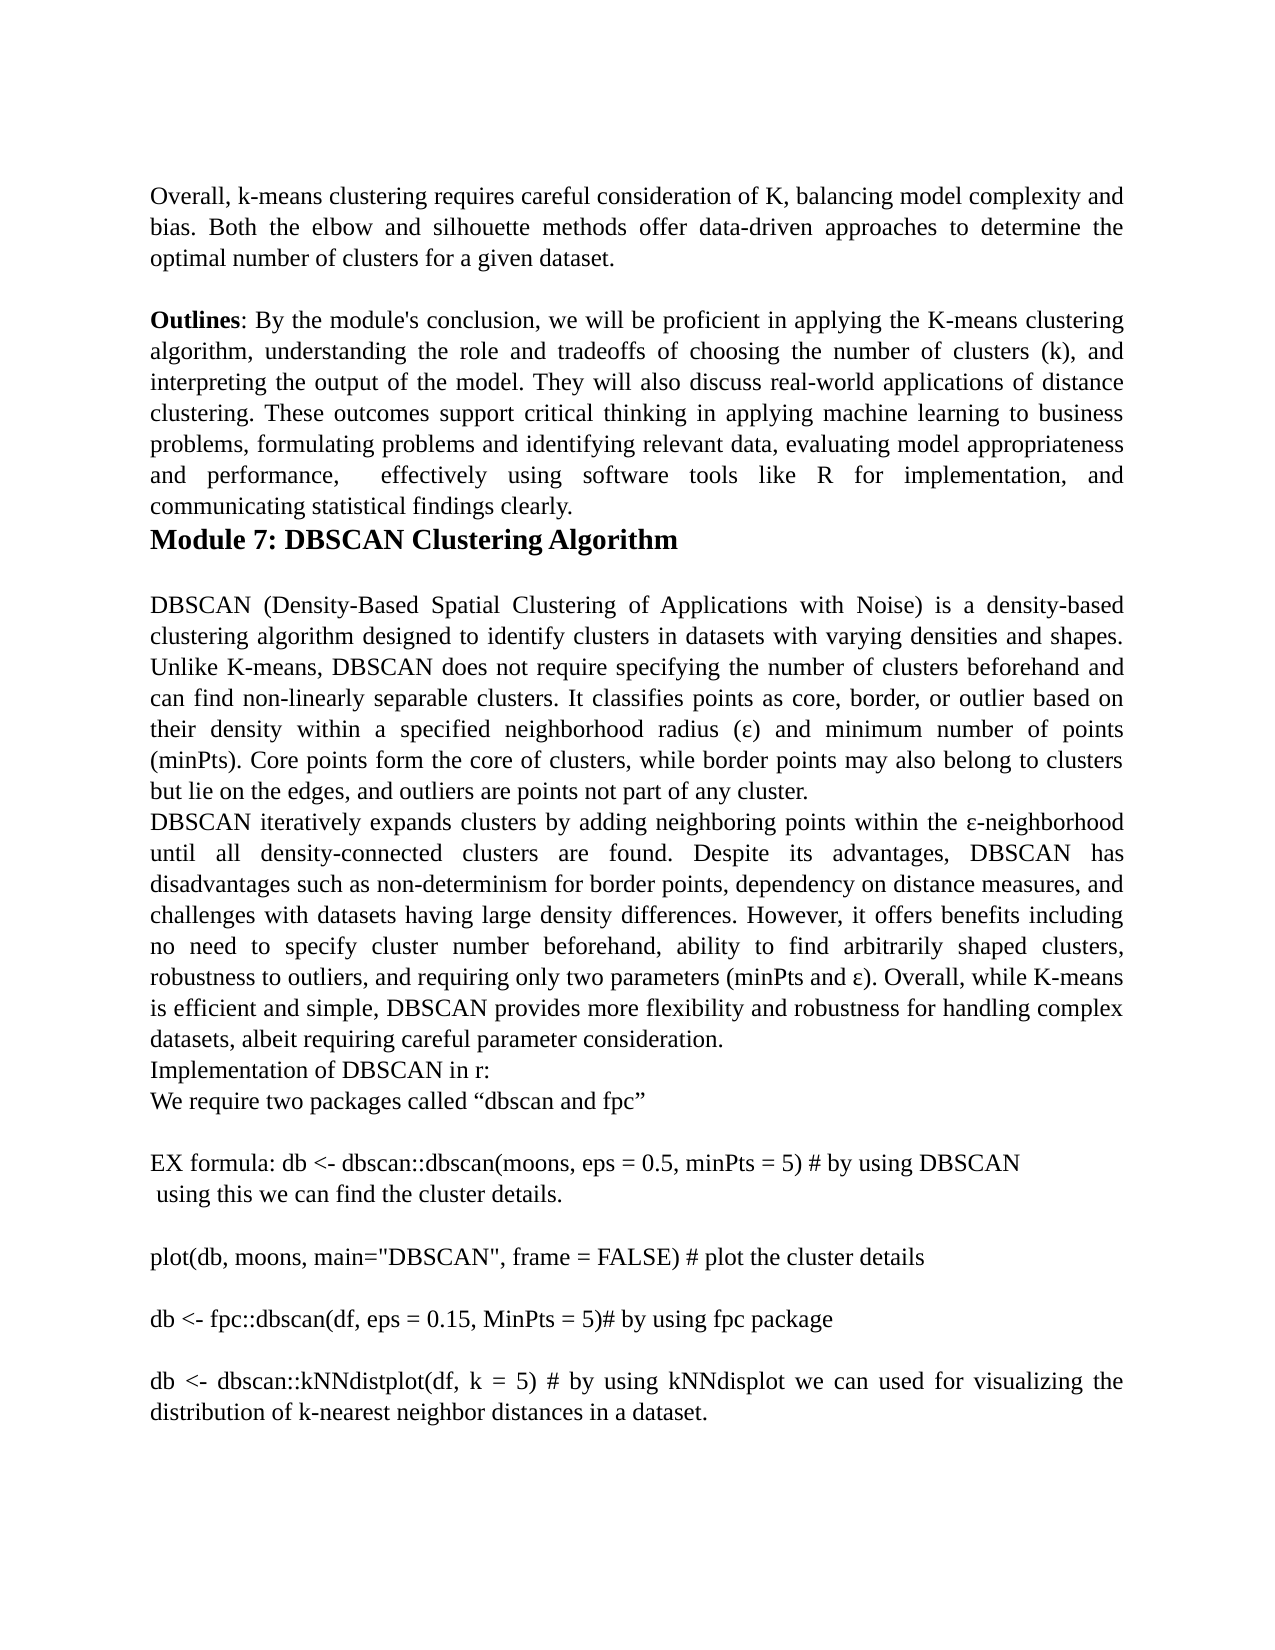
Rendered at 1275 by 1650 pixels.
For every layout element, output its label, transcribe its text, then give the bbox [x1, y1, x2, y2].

text Implementation of DBSCAN in r: [150, 1055, 1125, 1084]
text DBSCAN (Density-Based Spatial Clustering of Applications with Noise) is a density-based clustering algorithm designed to identify clusters in datasets with varying densities and shapes. Unlike K-means, DBSCAN does not require specifying the number of clusters beforehand and can find non-linearly separable clusters. It classifies points as core, border, or outlier based on their density within a specified neighborhood radius (ε) and minimum number of points (minPts). Core points form the core of clusters, while border points may also belong to clusters but lie on the edges, and outliers are points not part of any cluster. [150, 590, 1125, 805]
text using this we can find the cluster details. [150, 1179, 1125, 1208]
text EX formula: db <- dbscan::dbscan(moons, eps = 0.5, minPts = 5) # by using DBSCAN [150, 1148, 1125, 1177]
text db <- fpc::dbscan(df, eps = 0.15, MinPts = 5)# by using fpc package [150, 1304, 1125, 1332]
text We require two packages called “dbscan and fpc” [150, 1086, 1125, 1115]
text plot(db, moons, main="DBSCAN", frame = FALSE) # plot the cluster details [150, 1242, 1125, 1270]
text db <- dbscan::kNNdistplot(df, k = 5) # by using kNNdisplot we can used for visualizing the distribution of k-nearest neighbor distances in a dataset. [150, 1366, 1125, 1426]
text Overall, k-means clustering requires careful consideration of K, balancing model complexity and bias. Both the elbow and silhouette methods offer data-driven approaches to determine the optimal number of clusters for a given dataset. [150, 181, 1125, 272]
text DBSCAN iteratively expands clusters by adding neighboring points within the ε-neighborhood until all density-connected clusters are found. Despite its advantages, DBSCAN has disadvantages such as non-determinism for border points, dependency on distance measures, and challenges with datasets having large density differences. However, it offers benefits including no need to specify cluster number beforehand, ability to find arbitrarily shaped clusters, robustness to outliers, and requiring only two parameters (minPts and ε). Overall, while K-means is efficient and simple, DBSCAN provides more flexibility and robustness for handling complex datasets, albeit requiring careful parameter consideration. [150, 807, 1125, 1053]
text Module 7: DBSCAN Clustering Algorithm [150, 522, 1125, 556]
text Outlines: By the module's conclusion, we will be proficient in applying the K-means clustering algorithm, understanding the role and tradeoffs of choosing the number of clusters (k), and interpreting the output of the model. They will also discuss real-world applications of distance clustering. These outcomes support critical thinking in applying machine learning to business problems, formulating problems and identifying relevant data, evaluating model appropriateness and performance, effectively using software tools like R for implementation, and communicating statistical findings clearly. [150, 305, 1125, 520]
